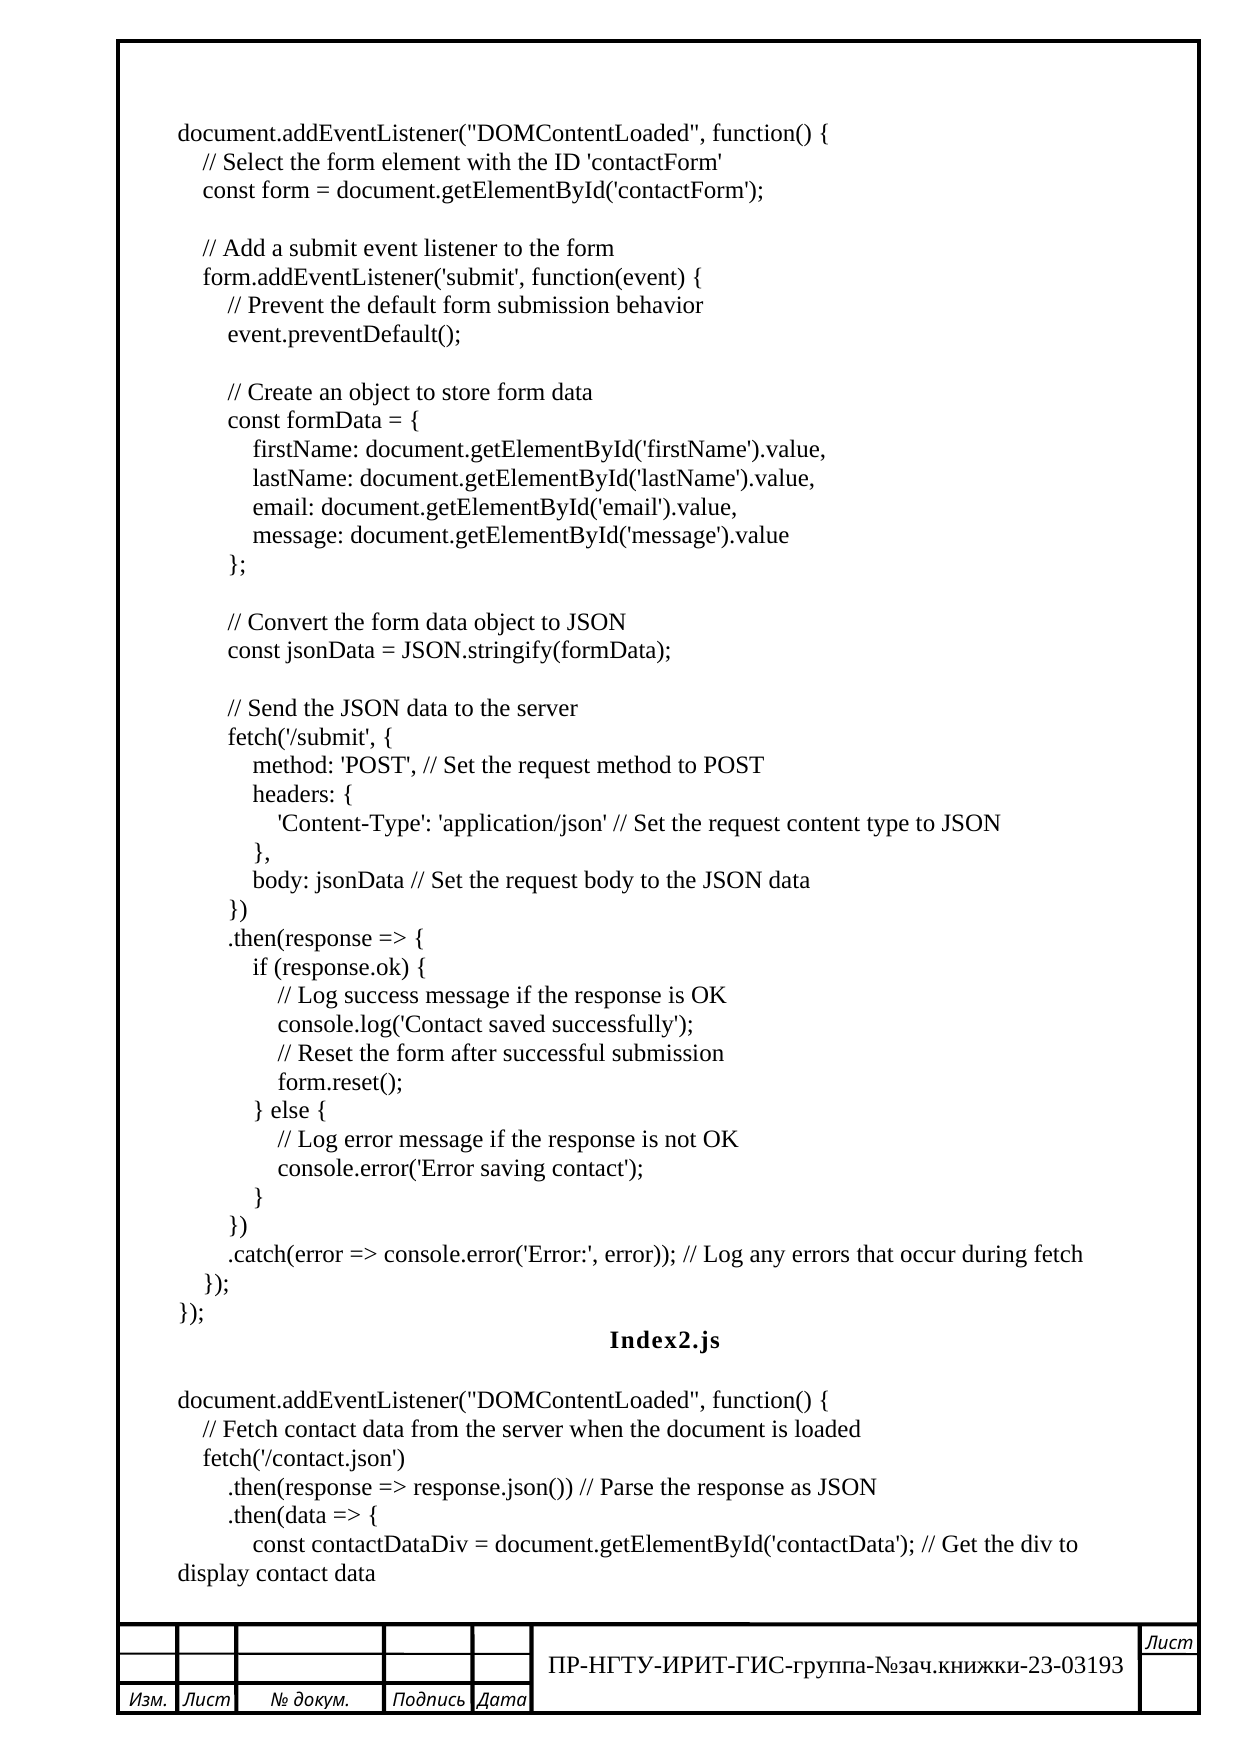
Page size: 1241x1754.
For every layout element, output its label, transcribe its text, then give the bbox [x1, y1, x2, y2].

text firstName: document.getElementById('firstName').value, [177, 434, 1152, 463]
text // Fetch contact data from the server when the document is loaded [177, 1414, 1152, 1443]
text } else { [177, 1096, 1152, 1124]
text document.addEventListener("DOMContentLoaded", function() { [177, 1385, 1152, 1414]
text }); [177, 1268, 1152, 1297]
text console.error('Error saving contact'); [177, 1153, 1152, 1182]
text method: 'POST', // Set the request method to POST [177, 751, 1152, 779]
text 'Content-Type': 'application/json' // Set the request content type to JSON [177, 808, 1152, 837]
text const form = document.getElementById('contactForm'); [177, 176, 1152, 204]
text }) [177, 1211, 1152, 1239]
text // Create an object to store form data [177, 377, 1152, 406]
text // Reset the form after successful submission [177, 1038, 1152, 1067]
text // Log error message if the response is not OK [177, 1124, 1152, 1153]
text document.addEventListener("DOMContentLoaded", function() { [177, 118, 1152, 147]
text // Add a submit event listener to the form [177, 233, 1152, 262]
text .then(data => { [177, 1500, 1152, 1529]
text // Select the form element with the ID 'contactForm' [177, 147, 1152, 176]
text // Convert the form data object to JSON [177, 607, 1152, 636]
text }) [177, 894, 1152, 923]
text event.preventDefault(); [177, 319, 1152, 348]
text body: jsonData // Set the request body to the JSON data [177, 866, 1152, 894]
text message: document.getElementById('message').value [177, 521, 1152, 549]
text form.reset(); [177, 1067, 1152, 1096]
text fetch('/submit', { [177, 722, 1152, 751]
subtitle Index2.js [177, 1326, 1152, 1354]
text }); [177, 1297, 1152, 1326]
text } [177, 1182, 1152, 1211]
text form.addEventListener('submit', function(event) { [177, 262, 1152, 291]
text lastName: document.getElementById('lastName').value, [177, 463, 1152, 492]
text const jsonData = JSON.stringify(formData); [177, 636, 1152, 664]
text .then(response => response.json()) // Parse the response as JSON [177, 1472, 1152, 1500]
text }, [177, 837, 1152, 866]
text const contactDataDiv = document.getElementById('contactData'); // Get the div to display contact data [177, 1529, 1152, 1587]
text // Send the JSON data to the server [177, 693, 1152, 722]
text // Prevent the default form submission behavior [177, 291, 1152, 319]
text fetch('/contact.json') [177, 1443, 1152, 1472]
text headers: { [177, 779, 1152, 808]
text if (response.ok) { [177, 952, 1152, 981]
text .catch(error => console.error('Error:', error)); // Log any errors that occur during fetch [177, 1239, 1152, 1268]
text email: document.getElementById('email').value, [177, 492, 1152, 521]
text }; [177, 549, 1152, 578]
text // Log success message if the response is OK [177, 981, 1152, 1009]
text const formData = { [177, 406, 1152, 434]
text console.log('Contact saved successfully'); [177, 1009, 1152, 1038]
text .then(response => { [177, 923, 1152, 952]
